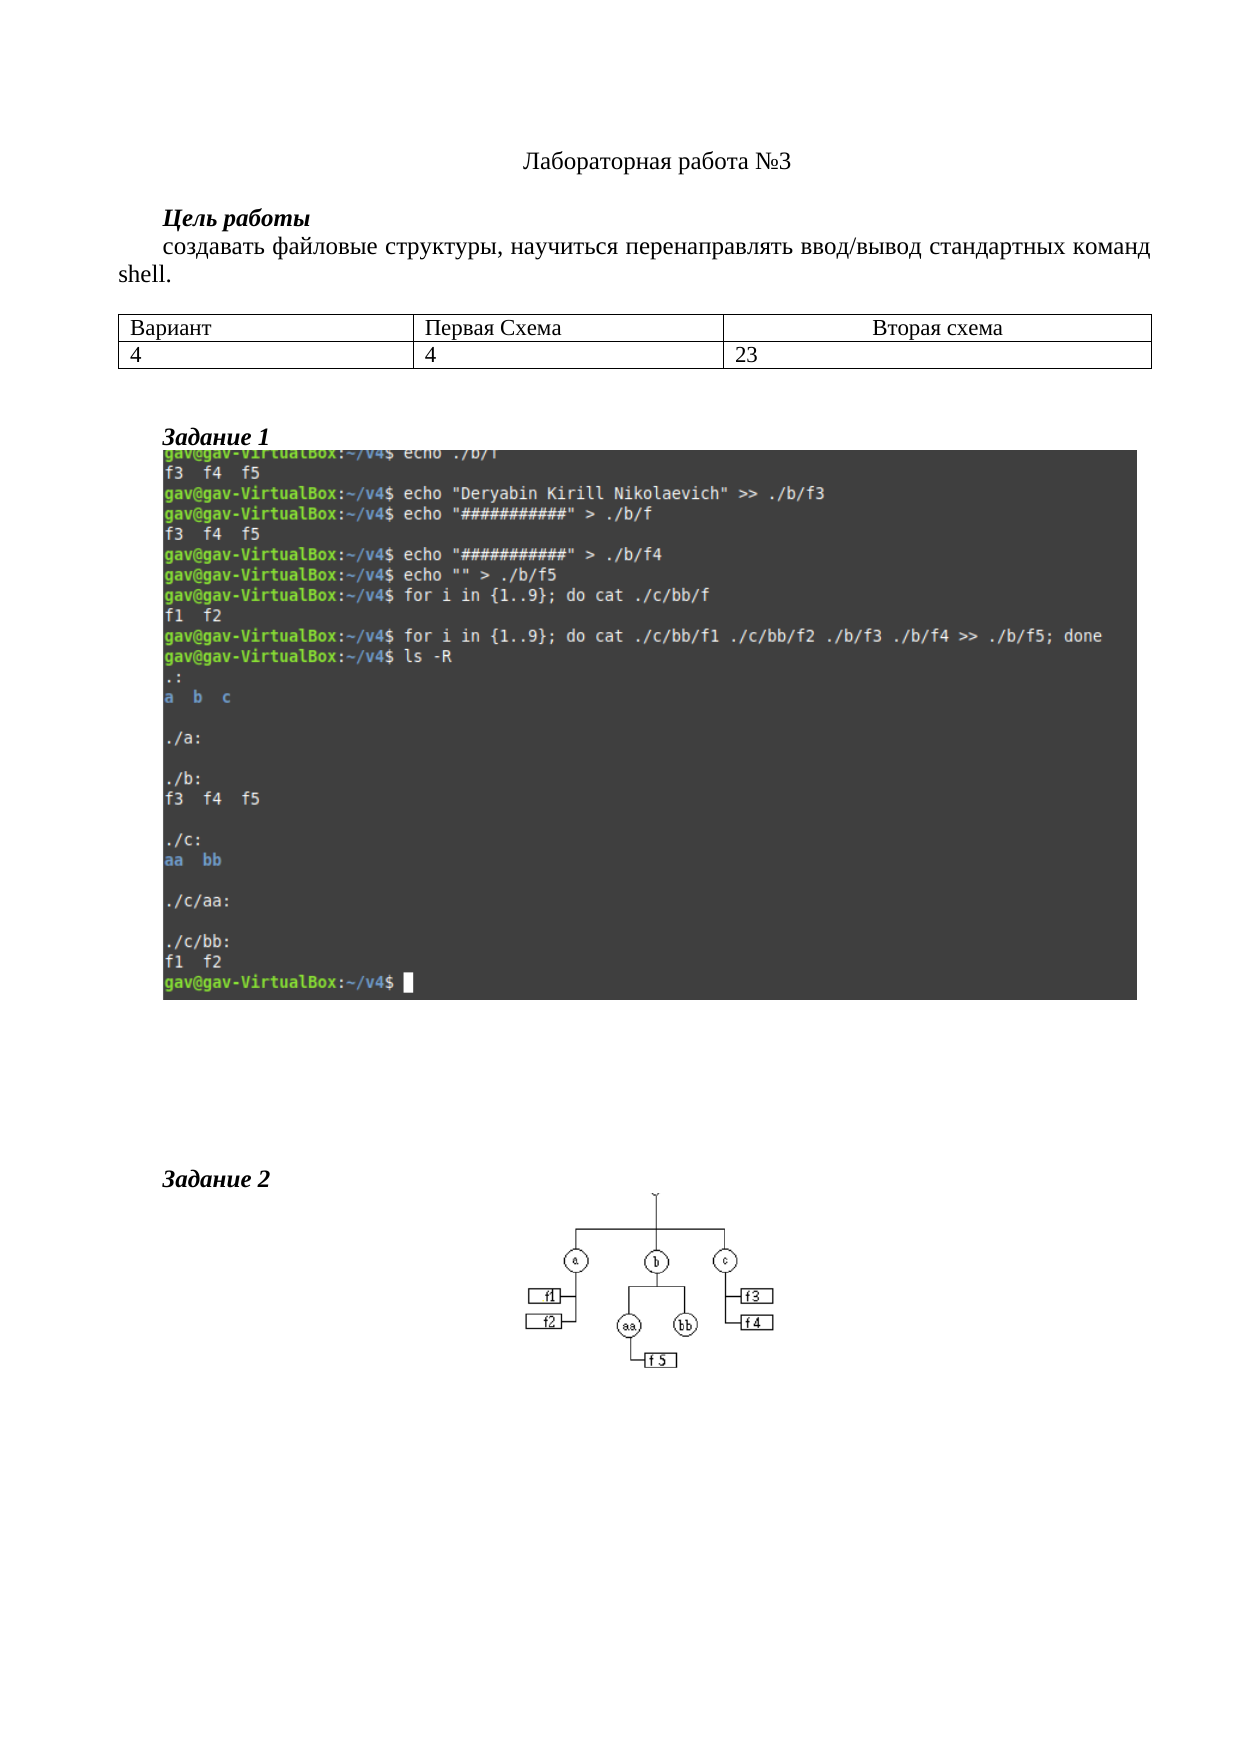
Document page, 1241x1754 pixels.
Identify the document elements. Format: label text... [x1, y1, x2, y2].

table_header Первая Схема [414, 315, 723, 341]
table_cell 4 [414, 342, 723, 367]
table_header Вариант [119, 315, 413, 341]
table_header Вторая схема [724, 315, 1151, 341]
text создавать файловые структуры, научиться перенаправлять ввод/вывод стандартных команд shell. [118, 232, 1152, 288]
table_cell 4 [119, 342, 413, 367]
text Лабораторная работа №3 [118, 146, 1152, 175]
text Цель работы [118, 204, 1152, 232]
table_cell 23 [724, 342, 1151, 367]
text Задание 1 [118, 422, 1152, 451]
text Задание 2 [118, 1165, 1152, 1193]
picture [509, 1193, 805, 1395]
picture [162, 450, 1137, 1000]
